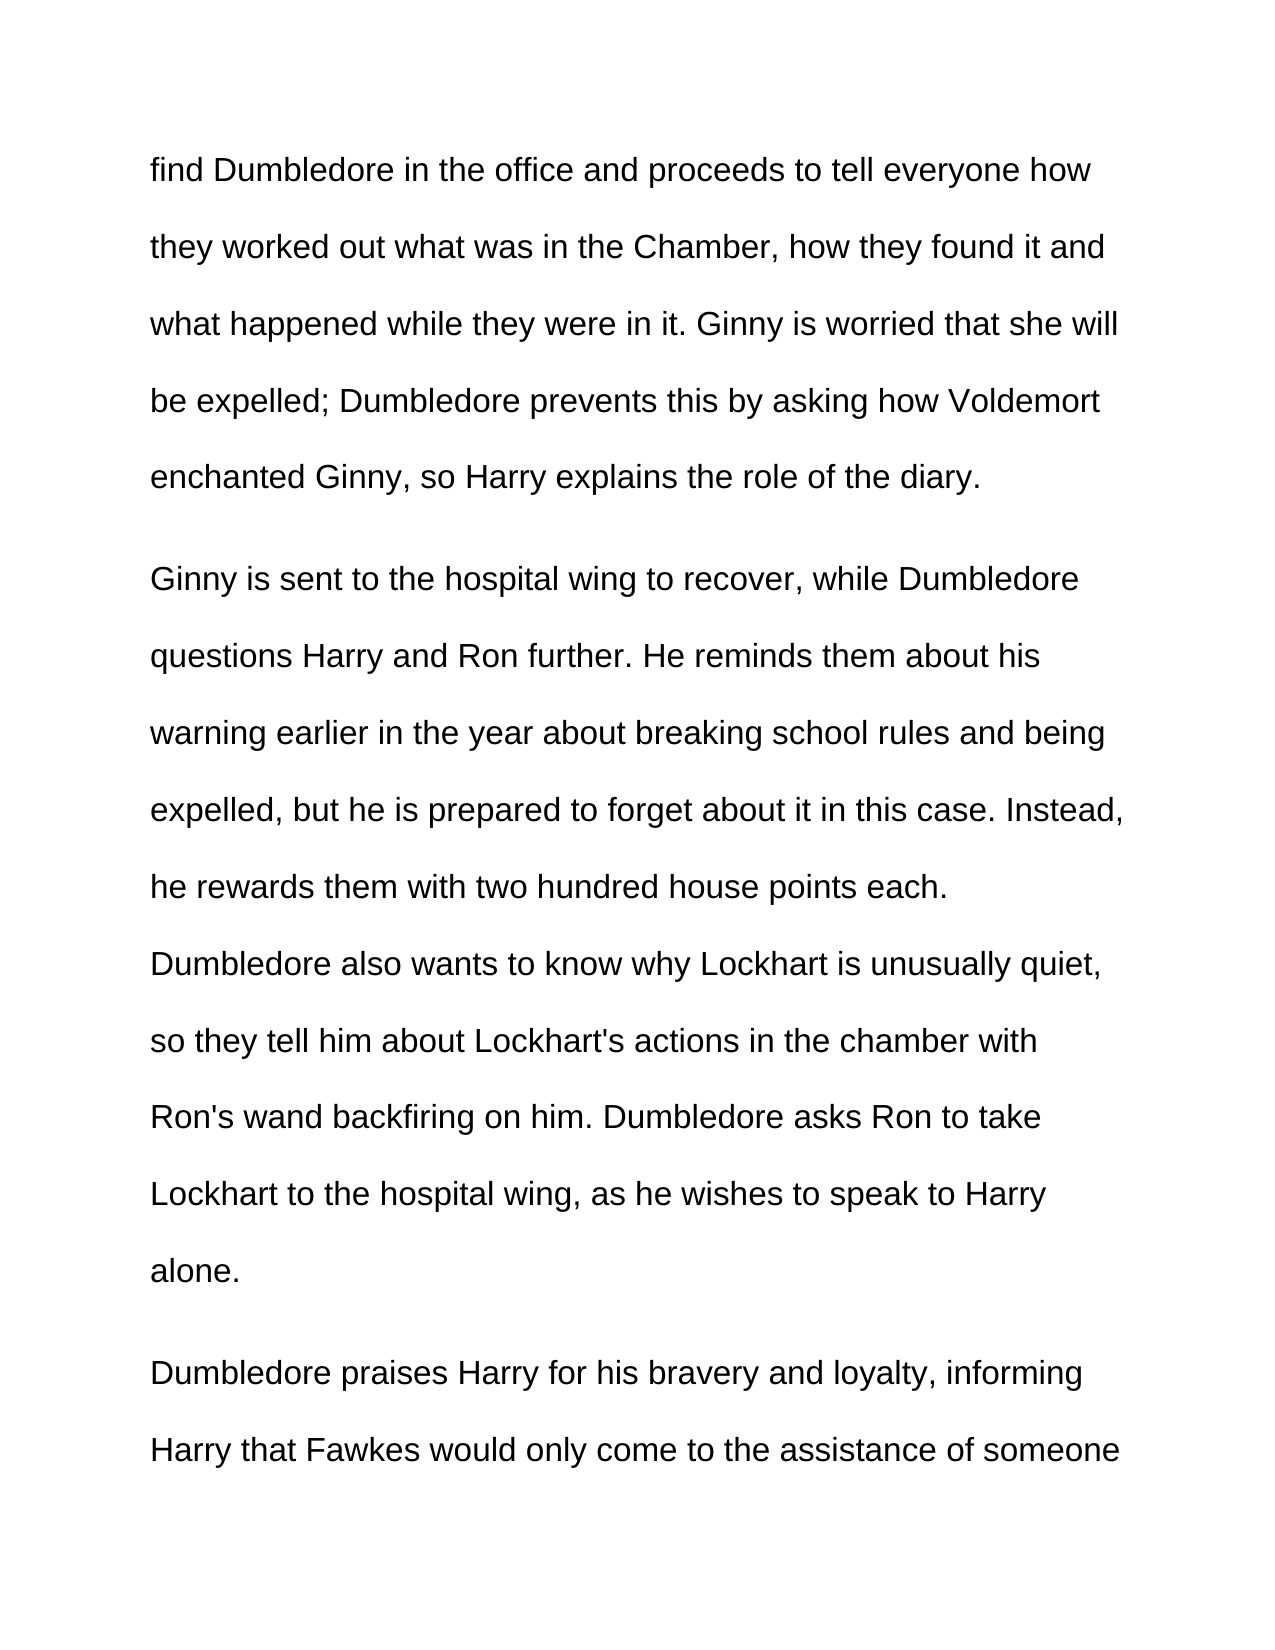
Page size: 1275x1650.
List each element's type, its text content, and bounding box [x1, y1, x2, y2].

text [150, 1353, 1125, 1468]
text Ginny is sent to the hospital wing to recover, while Dumbledore questions Harry and Ron further. He reminds them about his warning earlier in the year about breaking school rules and being expelled, but he is prepared to forget about it in this case. Instead, he rewards them with two hundred house points each. Dumbledore also wants to know why Lockhart is unusually quiet, so they tell him about Lockhart's actions in the chamber with Ron's wand backfiring on him. Dumbledore asks Ron to take Lockhart to the hospital wing, as he wishes to speak to Harry alone. [150, 559, 1125, 1290]
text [150, 150, 1125, 496]
